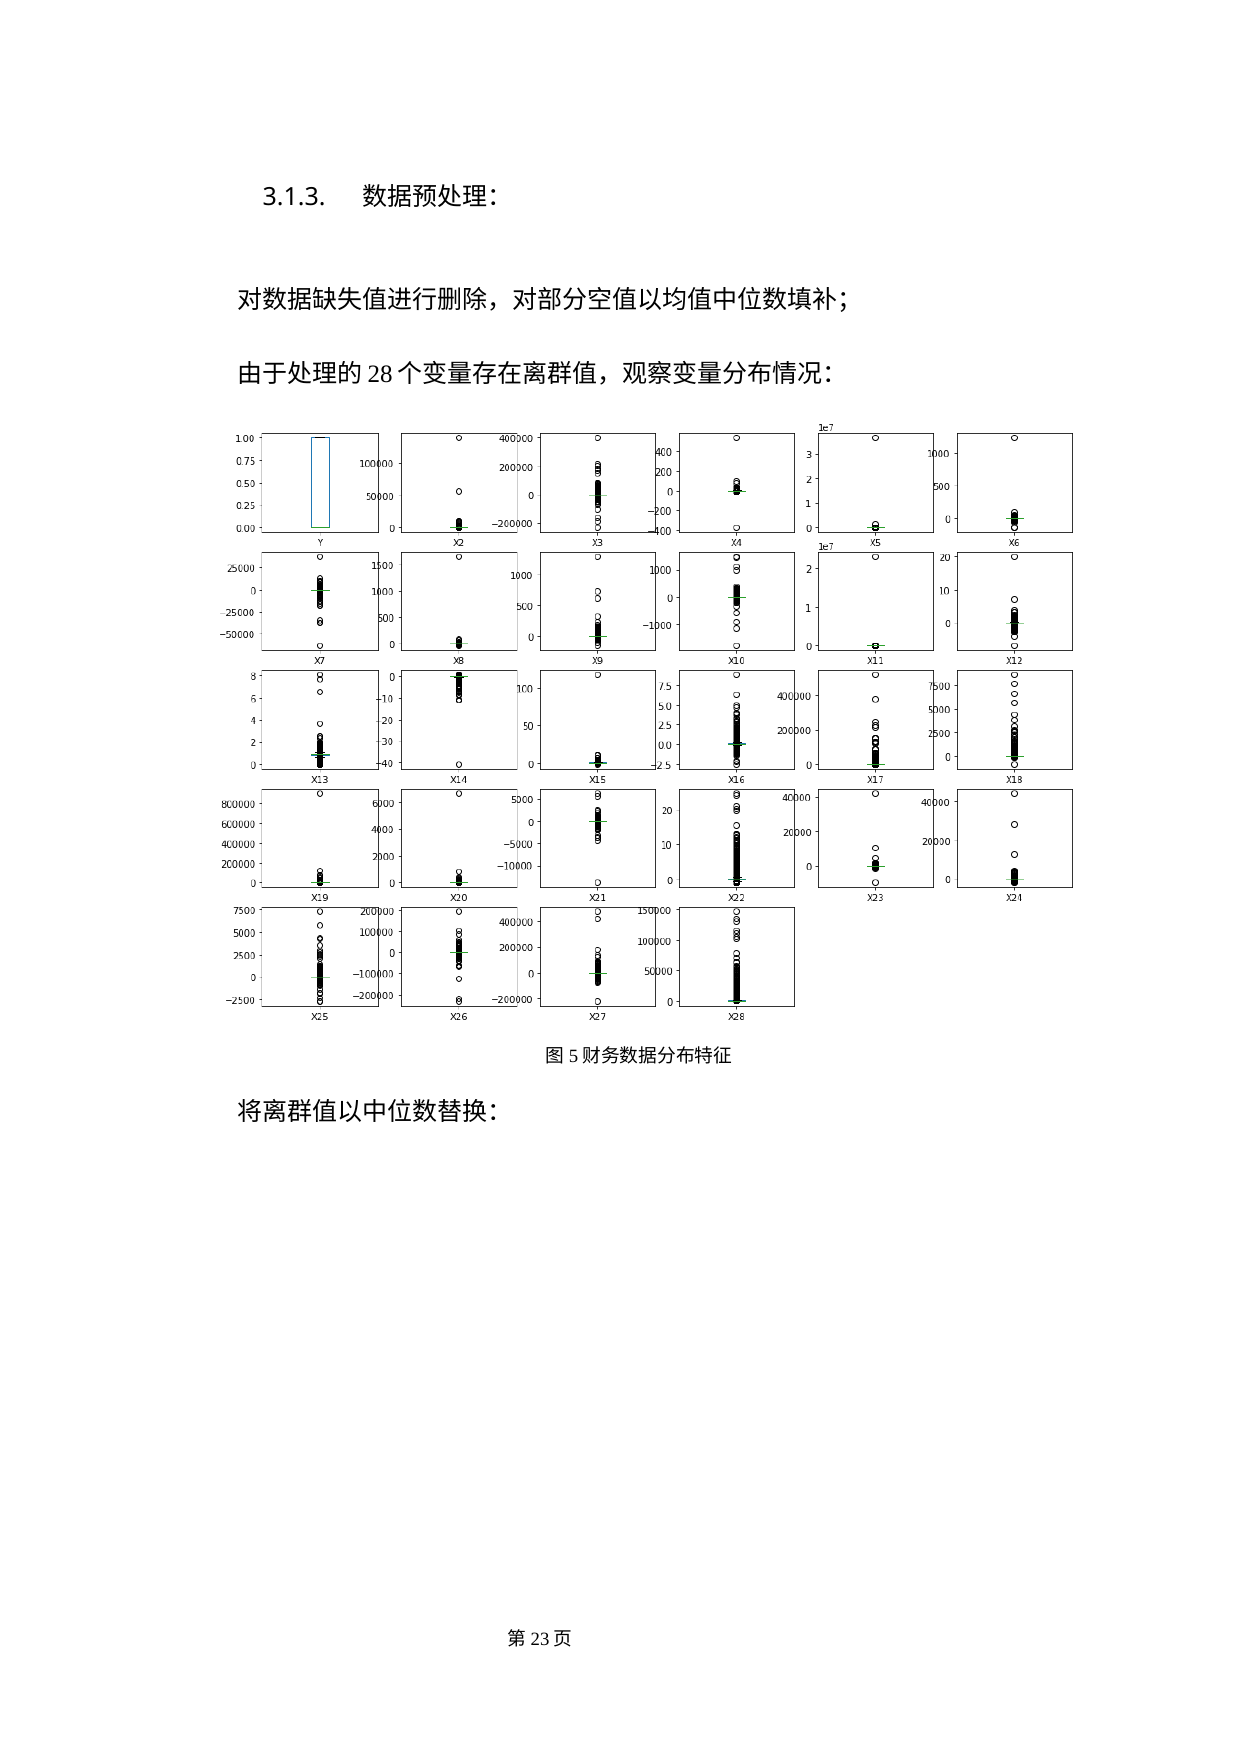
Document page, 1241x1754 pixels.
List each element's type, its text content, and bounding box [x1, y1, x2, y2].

text 将离群值以中位数替换： [187, 1077, 1053, 1142]
subtitle 数据预处理： [262, 162, 1053, 227]
text 由于处理的28个变量存在离群值，观察变量分布情况： [187, 339, 1053, 404]
text 对数据缺失值进行删除，对部分空值以均值中位数填补； [187, 265, 1053, 330]
text 图 5 财务数据分布特征 [187, 1038, 1053, 1071]
picture [212, 417, 1078, 1027]
